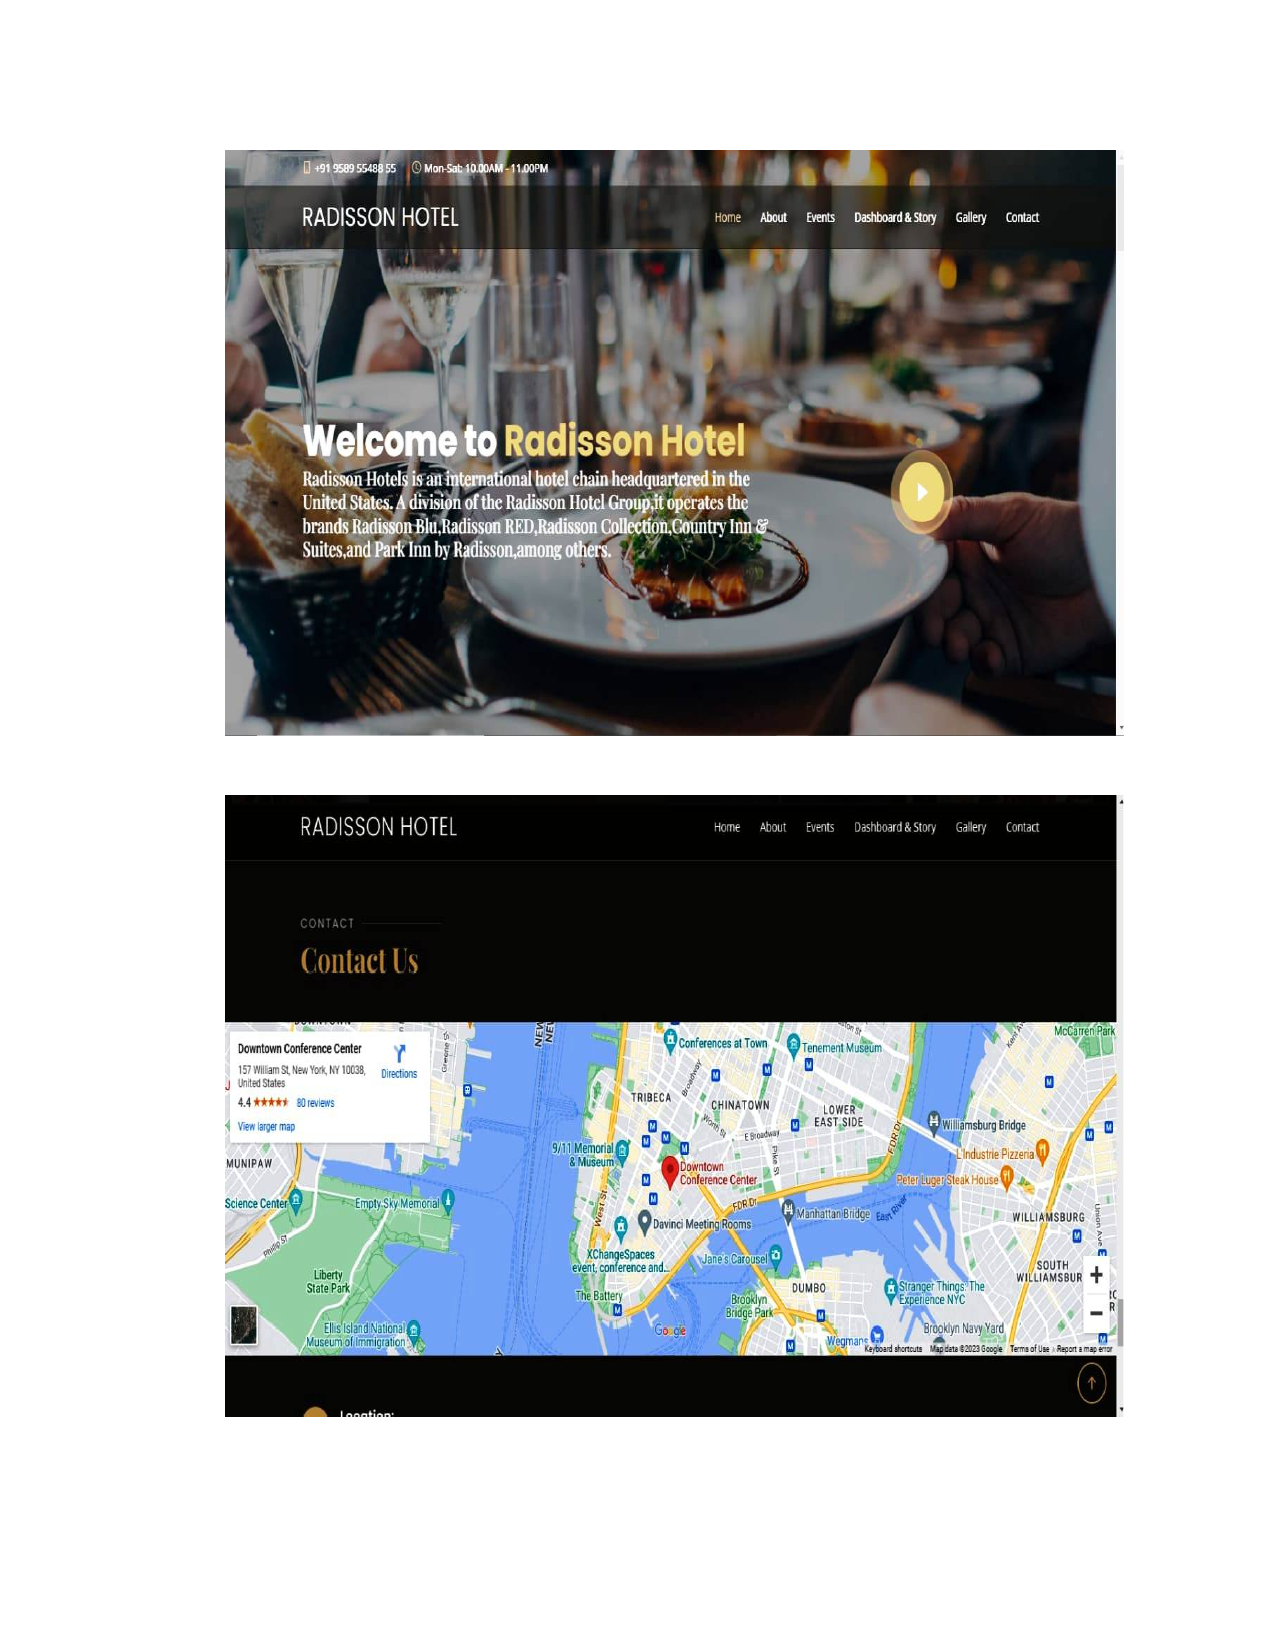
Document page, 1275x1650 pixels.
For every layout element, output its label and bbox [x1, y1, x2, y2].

picture [225, 150, 1124, 736]
picture [225, 795, 1124, 1417]
